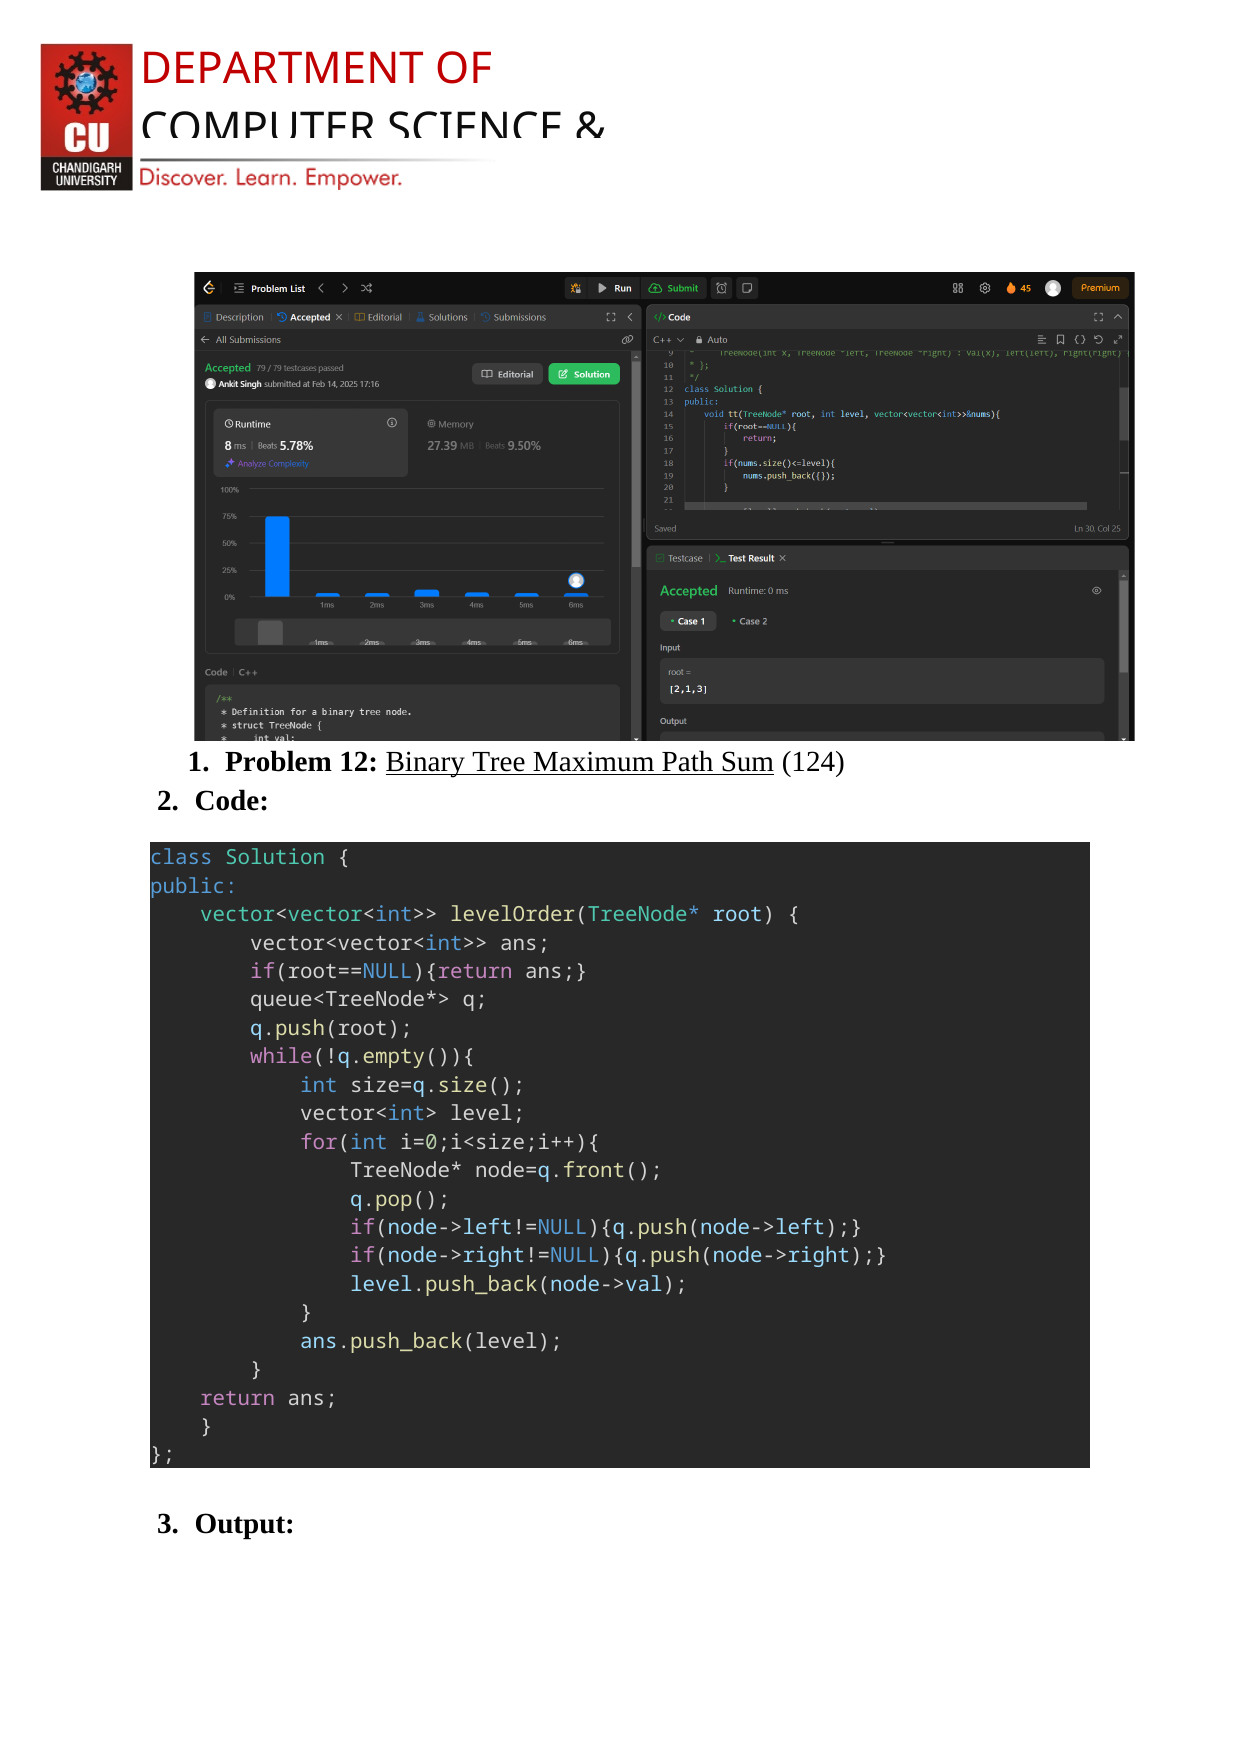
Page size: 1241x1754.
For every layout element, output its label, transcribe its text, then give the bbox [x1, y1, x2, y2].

text vector<int> level; [150, 1098, 1090, 1127]
picture [40, 43, 529, 191]
text ans.push_back(level); [150, 1326, 1090, 1354]
text for(int i=0;i<size;i++){ [150, 1127, 1090, 1155]
text while(!q.empty()){ [150, 1041, 1090, 1070]
text queue<TreeNode*> q; [150, 984, 1090, 1013]
list Output: [157, 1507, 1090, 1540]
text } [150, 1411, 1090, 1439]
text if(root==NULL){return ans;} [150, 956, 1090, 984]
text class Solution { [150, 842, 1090, 871]
text TreeNode* node=q.front(); [150, 1155, 1090, 1184]
text vector<vector<int>> levelOrder(TreeNode* root) { [150, 899, 1090, 928]
text if(node->right!=NULL){q.push(node->right);} [150, 1241, 1090, 1269]
text } [150, 1354, 1090, 1383]
picture [194, 272, 1135, 741]
list Problem 12: Binary Tree Maximum Path Sum (124) [187, 744, 1090, 778]
text int size=q.size(); [150, 1070, 1090, 1098]
text level.push_back(node->val); [150, 1269, 1090, 1297]
text }; [150, 1439, 1090, 1468]
text q.pop(); [150, 1184, 1090, 1212]
list Code: [157, 783, 1090, 817]
text } [150, 1297, 1090, 1326]
text q.push(root); [150, 1013, 1090, 1041]
text public: [150, 871, 1090, 899]
text return ans; [150, 1383, 1090, 1411]
text if(node->left!=NULL){q.push(node->left);} [150, 1212, 1090, 1241]
text vector<vector<int>> ans; [150, 928, 1090, 956]
